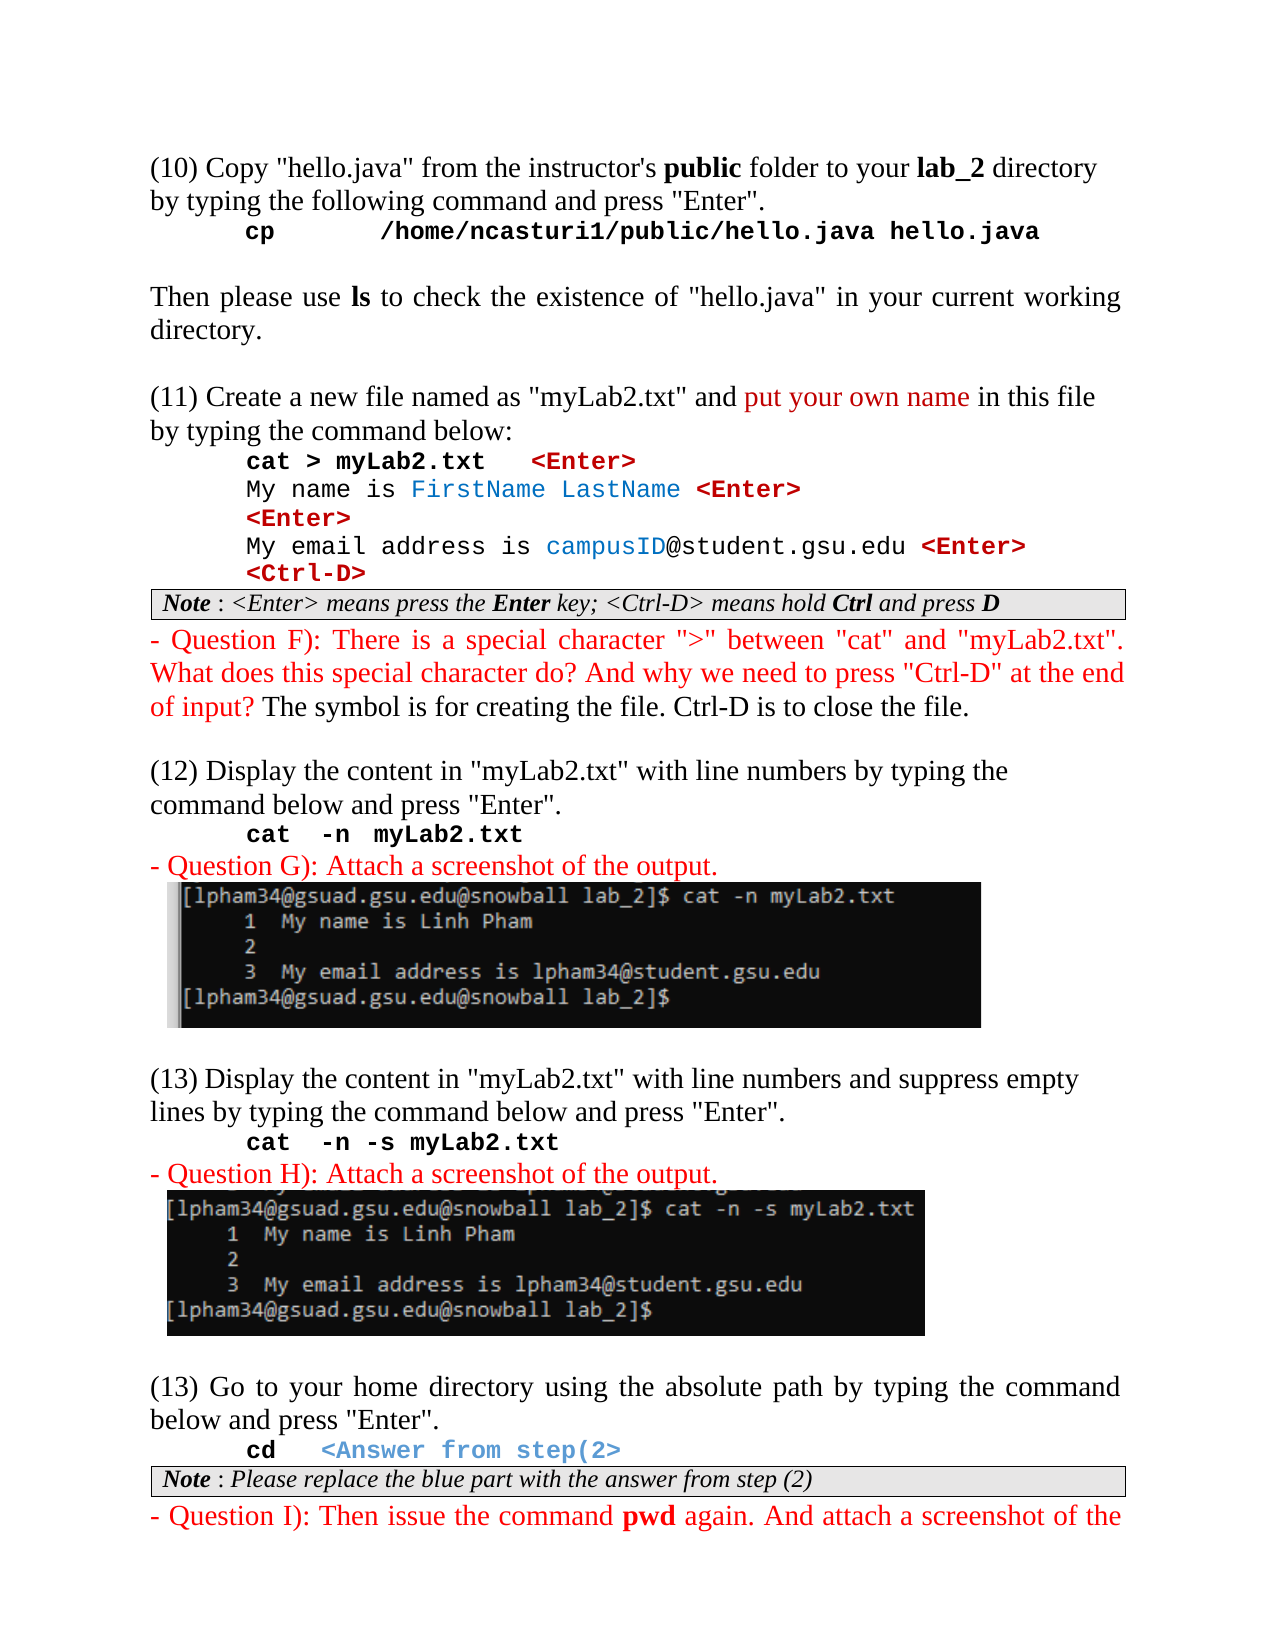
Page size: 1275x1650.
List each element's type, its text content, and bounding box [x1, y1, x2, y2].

picture [167, 1190, 925, 1336]
text Then please use ls to check the existence of "hello.java" in your current working directory. [150, 279, 1137, 346]
text My email address is campusID@student.gsu.edu <Enter> [246, 532, 1137, 560]
text cat > myLab2.txt <Enter> [246, 447, 1137, 475]
text <Ctrl-D> [246, 560, 1137, 588]
picture [167, 882, 982, 1028]
list Create a new file named as "myLab2.txt" and put your own name in this file by typing the command below: [150, 379, 1126, 447]
text My name is FirstName LastName <Enter> [246, 475, 1137, 503]
list Display the content in "myLab2.txt" with line numbers and suppress empty lines by typing the command below and press "Enter". [150, 1061, 1124, 1128]
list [150, 1498, 1125, 1531]
text (13) Go to your home directory using the absolute path by typing the command below and press "Enter". [150, 1369, 1137, 1436]
list Display the content in "myLab2.txt" with line numbers by typing the command below and press "Enter". [150, 753, 1125, 820]
text cp /home/ncasturi1/public/hello.java hello.java [244, 217, 1137, 245]
text <Enter> [246, 503, 1137, 532]
text cat -n -s myLab2.txt [246, 1128, 1137, 1156]
list Copy "hello.java" from the instructor's public folder to your lab_2 directory by typing the following command and press "Enter". [150, 150, 1126, 217]
list Question F): There is a special character ">" between "cat" and "myLab2.txt". What does this special character do? And why we need to press "Ctrl-D" at the end of input? The symbol is for creating the file. Ctrl-D is to close the file. [150, 622, 1126, 723]
text cd <Answer from step(2> [246, 1436, 1137, 1464]
text cat -n myLab2.txt [246, 820, 1137, 848]
